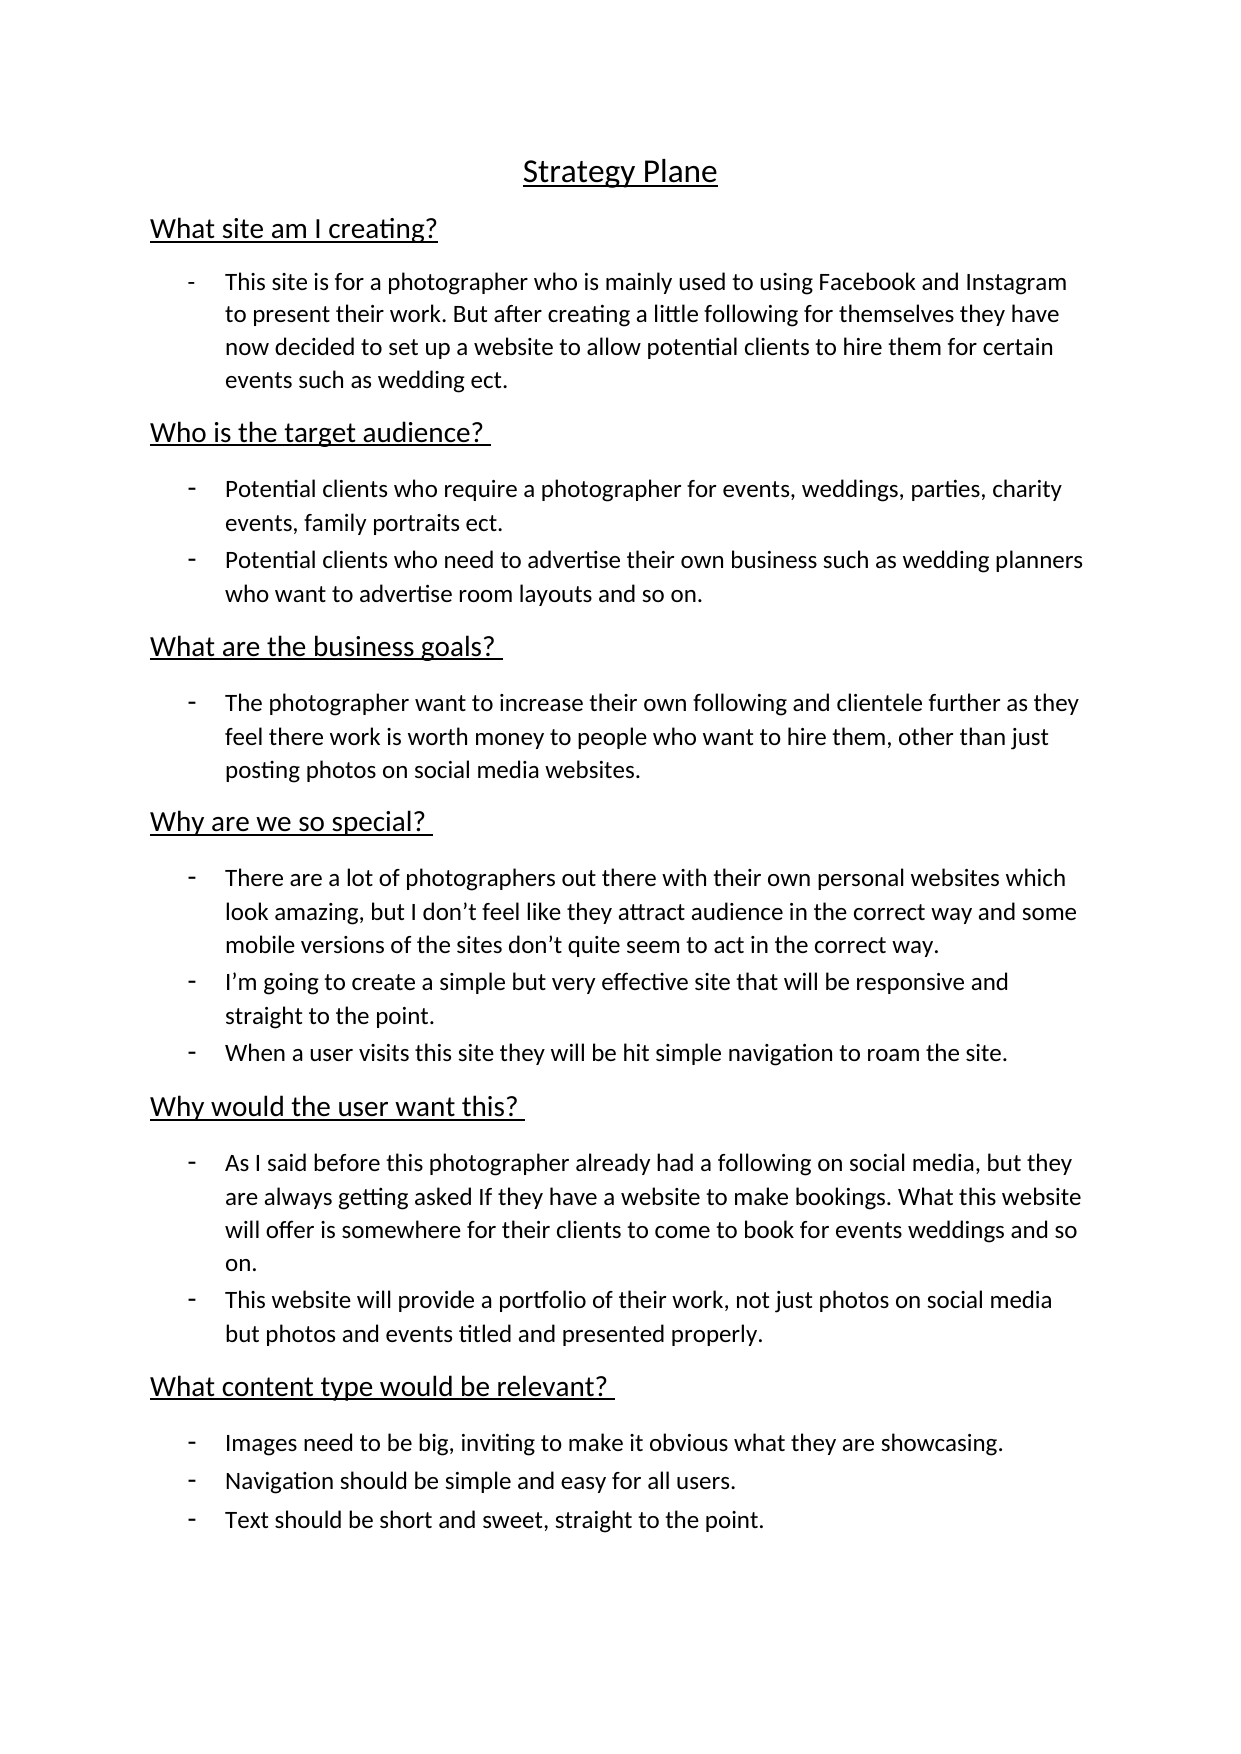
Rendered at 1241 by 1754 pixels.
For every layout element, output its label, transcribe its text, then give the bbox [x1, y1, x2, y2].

text Why would the user want this? [150, 1088, 1090, 1124]
text Strategy Plane [150, 150, 1090, 191]
list Text should be short and sweet, straight to the point. [187, 1500, 1090, 1535]
list There are a lot of photographers out there with their own personal websites which look amazing, but I don’t feel like they attract audience in the correct way and some mobile versions of the sites don’t quite seem to act in the correct way. [187, 858, 1090, 960]
list This site is for a photographer who is mainly used to using Facebook and Instagram to present their work. But after creating a little following for themselves they have now decided to set up a website to allow potential clients to hire them for certain events such as wedding ect. [187, 266, 1090, 395]
list Potential clients who need to advertise their own business such as wedding planners who want to advertise room layouts and so on. [187, 540, 1090, 609]
list The photographer want to increase their own following and clientele further as they feel there work is worth money to people who want to hire them, other than just posting photos on social media websites. [187, 683, 1090, 784]
list Potential clients who require a photographer for events, weddings, parties, charity events, family portraits ect. [187, 469, 1090, 538]
list This website will provide a portfolio of their work, not just photos on social media but photos and events titled and presented properly. [187, 1280, 1090, 1349]
text What site am I creating? [150, 211, 1090, 246]
text What are the business goals? [150, 628, 1090, 663]
list Navigation should be simple and easy for all users. [187, 1461, 1090, 1497]
list As I said before this photographer already had a following on social media, but they are always getting asked If they have a website to make bookings. What this website will offer is somewhere for their clients to come to book for events weddings and so on. [187, 1143, 1090, 1278]
list I’m going to create a simple but very effective site that will be responsive and straight to the point. [187, 962, 1090, 1031]
list Images need to be big, inviting to make it obvious what they are showcasing. [187, 1423, 1090, 1458]
text Who is the target audience? [150, 414, 1090, 450]
text What content type would be relevant? [150, 1368, 1090, 1403]
text Why are we so special? [150, 803, 1090, 839]
list When a user visits this site they will be hit simple navigation to roam the site. [187, 1033, 1090, 1069]
